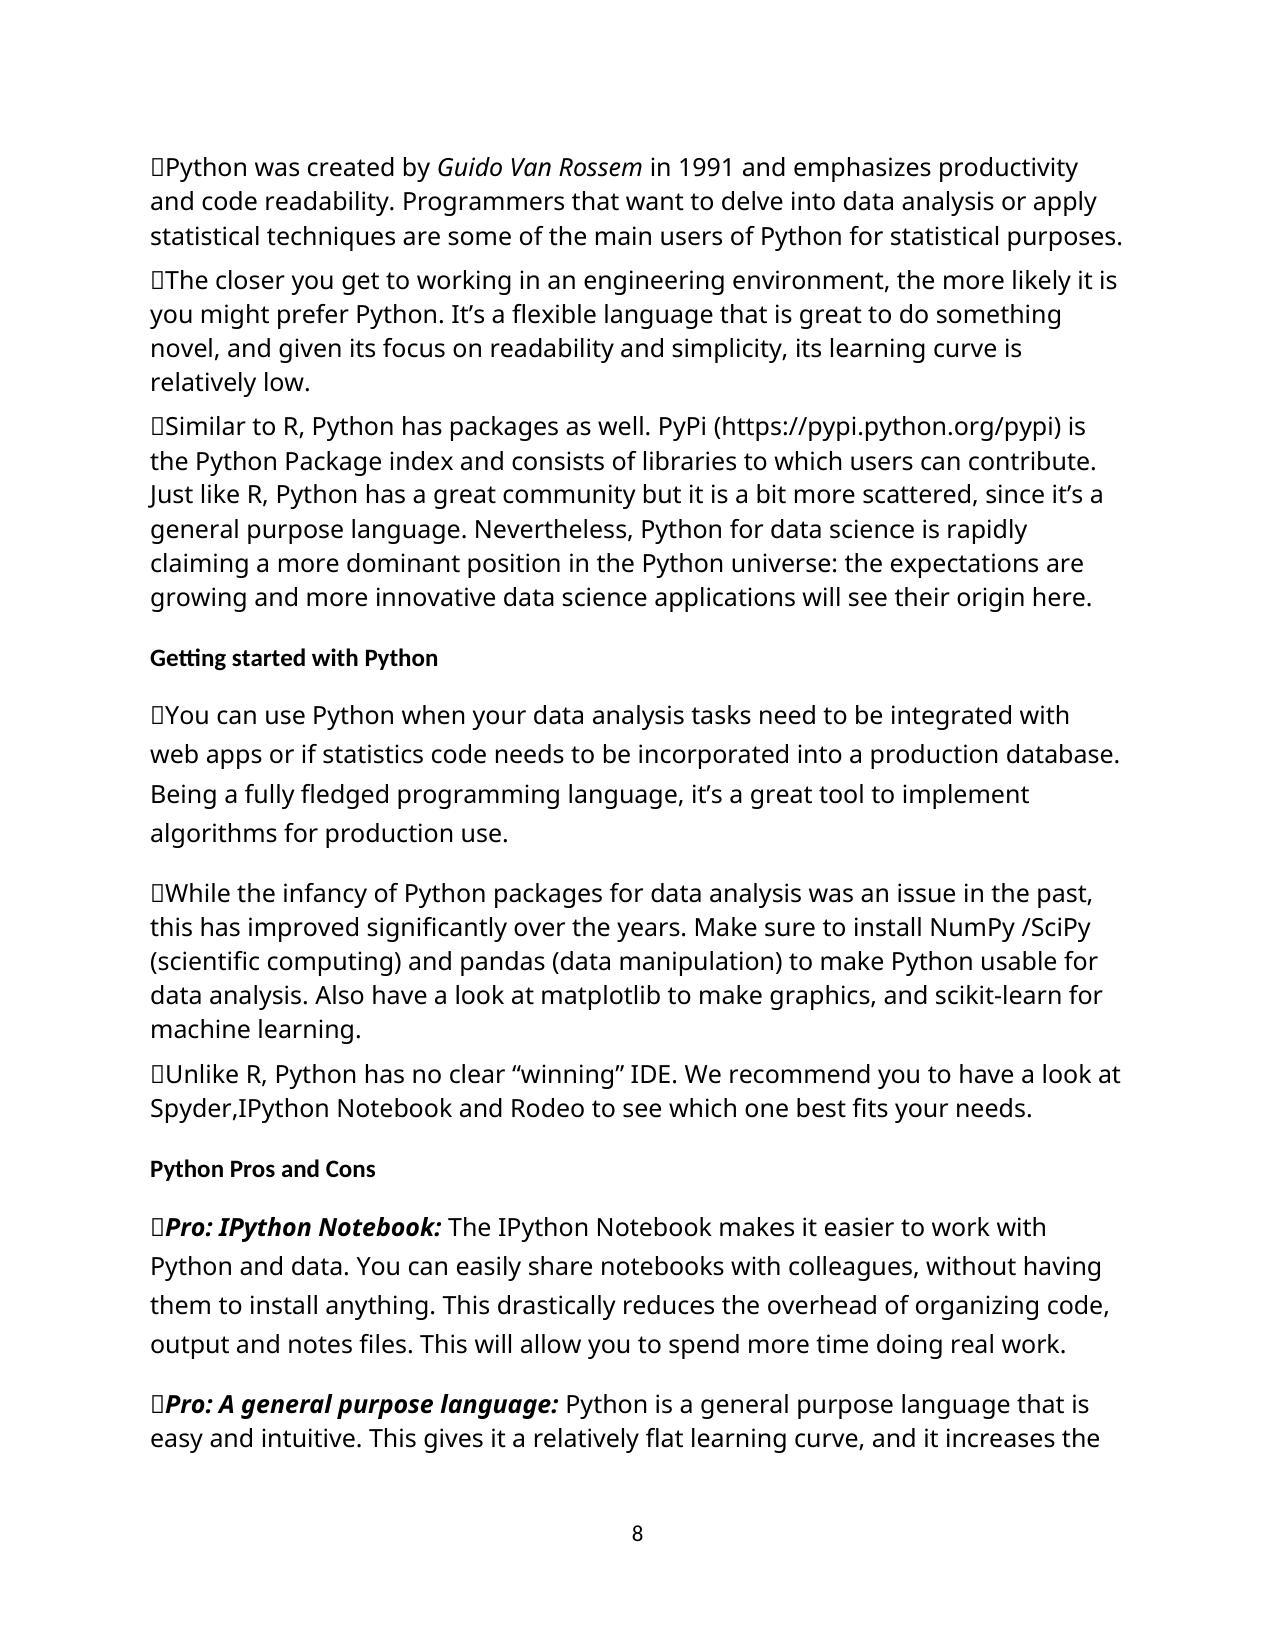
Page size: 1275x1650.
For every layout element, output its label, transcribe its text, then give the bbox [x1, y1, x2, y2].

text You can use Python when your data analysis tasks need to be integrated with web apps or if statistics code needs to be incorporated into a production database. Being a fully fledged programming language, it’s a great tool to implement algorithms for production use. [150, 698, 1125, 849]
text Unlike R, Python has no clear “winning” IDE. We recommend you to have a look at Spyder,IPython Notebook and Rodeo to see which one best fits your needs. [150, 1057, 1125, 1125]
text Python Pros and Cons [150, 1153, 1125, 1184]
text Getting started with Python [150, 642, 1125, 673]
text Pro: IPython Notebook: The IPython Notebook makes it easier to work with Python and data. You can easily share notebooks with colleagues, without having them to install anything. This drastically reduces the overhead of organizing code, output and notes files. This will allow you to spend more time doing real work. [150, 1209, 1125, 1361]
text Similar to R, Python has packages as well. PyPi (https://pypi.python.org/pypi) is the Python Package index and consists of libraries to which users can contribute. Just like R, Python has a great community but it is a bit more scattered, since it’s a general purpose language. Nevertheless, Python for data science is rapidly claiming a more dominant position in the Python universe: the expectations are growing and more innovative data science applications will see their origin here. [150, 409, 1125, 613]
text The closer you get to working in an engineering environment, the more likely it is you might prefer Python. It’s a flexible language that is great to do something novel, and given its focus on readability and simplicity, its learning curve is relatively low. [150, 262, 1125, 399]
text Python was created by Guido Van Rossem in 1991 and emphasizes productivity and code readability. Programmers that want to delve into data analysis or apply statistical techniques are some of the main users of Python for statistical purposes. [150, 150, 1125, 252]
text While the infancy of Python packages for data analysis was an issue in the past, this has improved significantly over the years. Make sure to install NumPy /SciPy (scientific computing) and pandas (data manipulation) to make Python usable for data analysis. Also have a look at matplotlib to make graphics, and scikit-learn for machine learning. [150, 876, 1125, 1046]
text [150, 1387, 1125, 1455]
